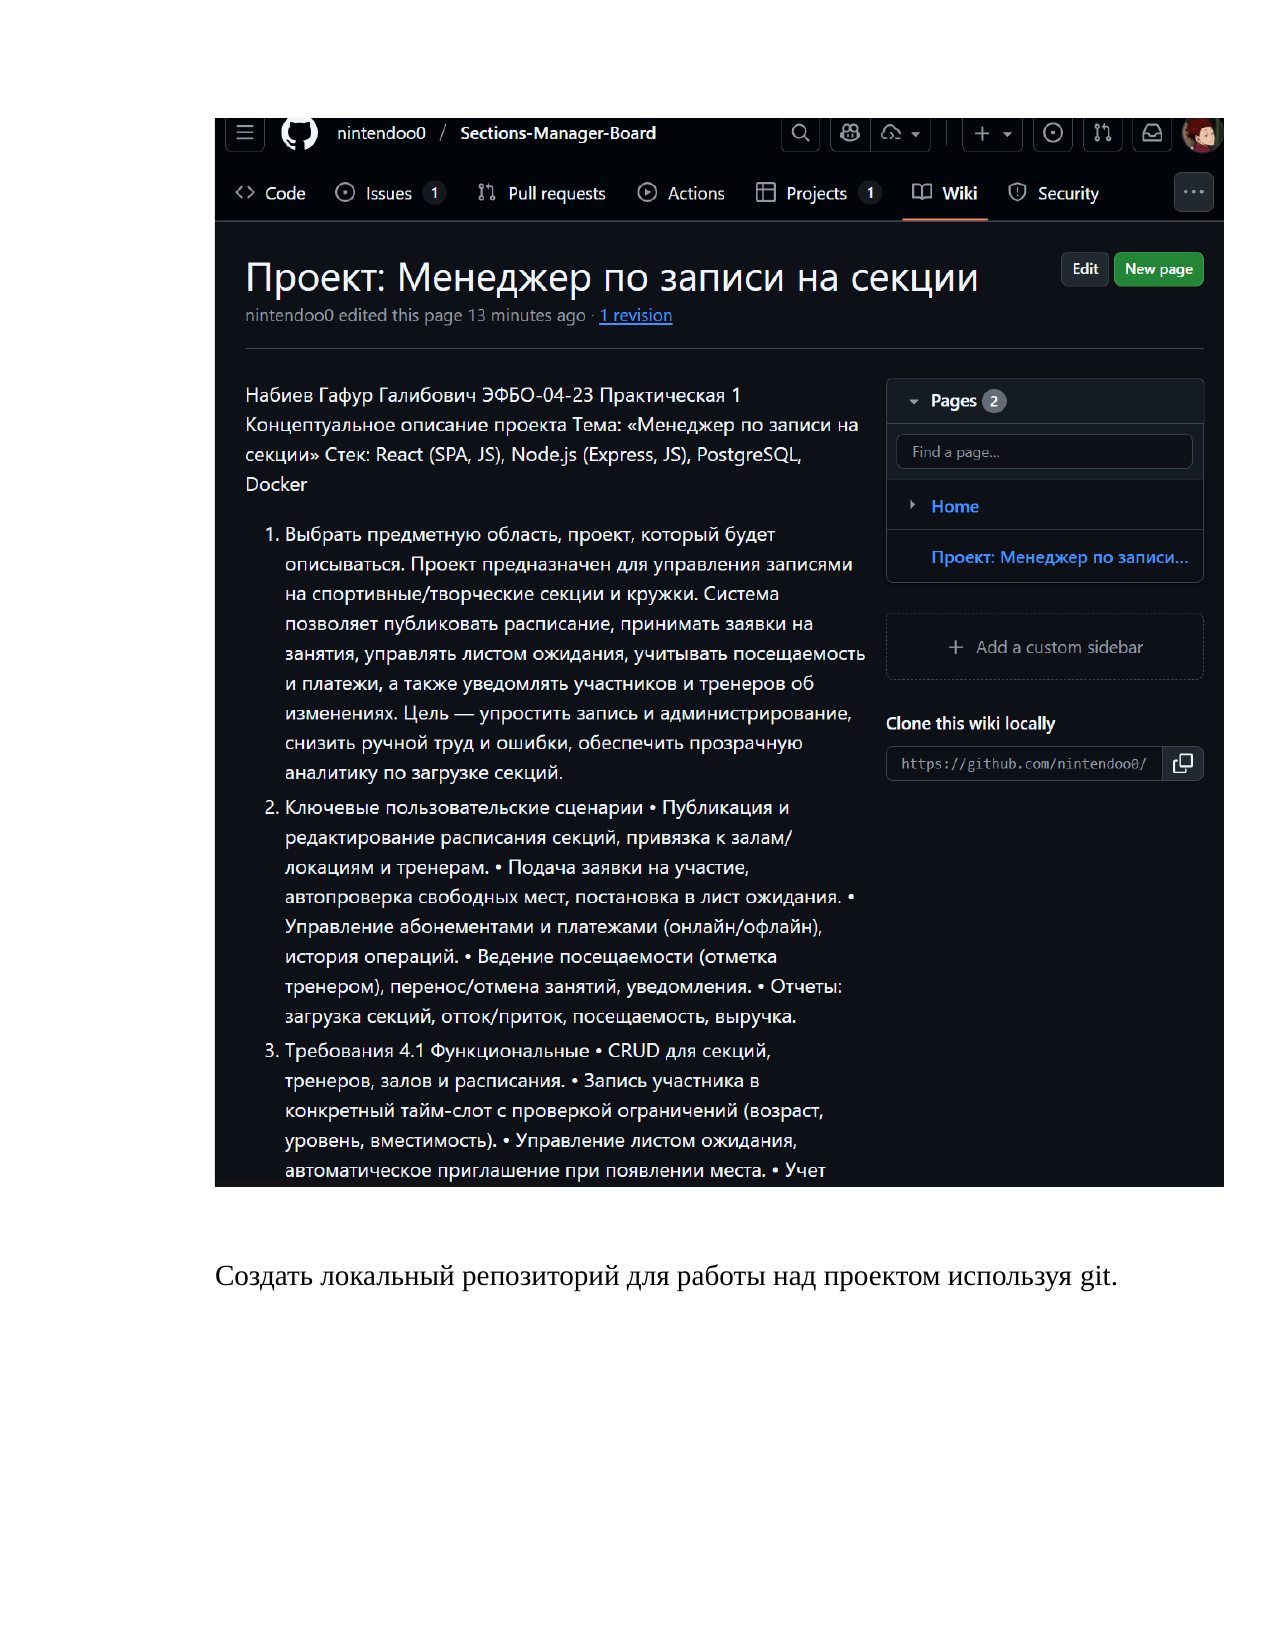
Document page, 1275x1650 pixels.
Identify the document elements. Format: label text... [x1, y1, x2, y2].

text Создать локальный репозиторий для работы над проектом используя git. [215, 1258, 1186, 1291]
picture [214, 118, 1224, 1187]
